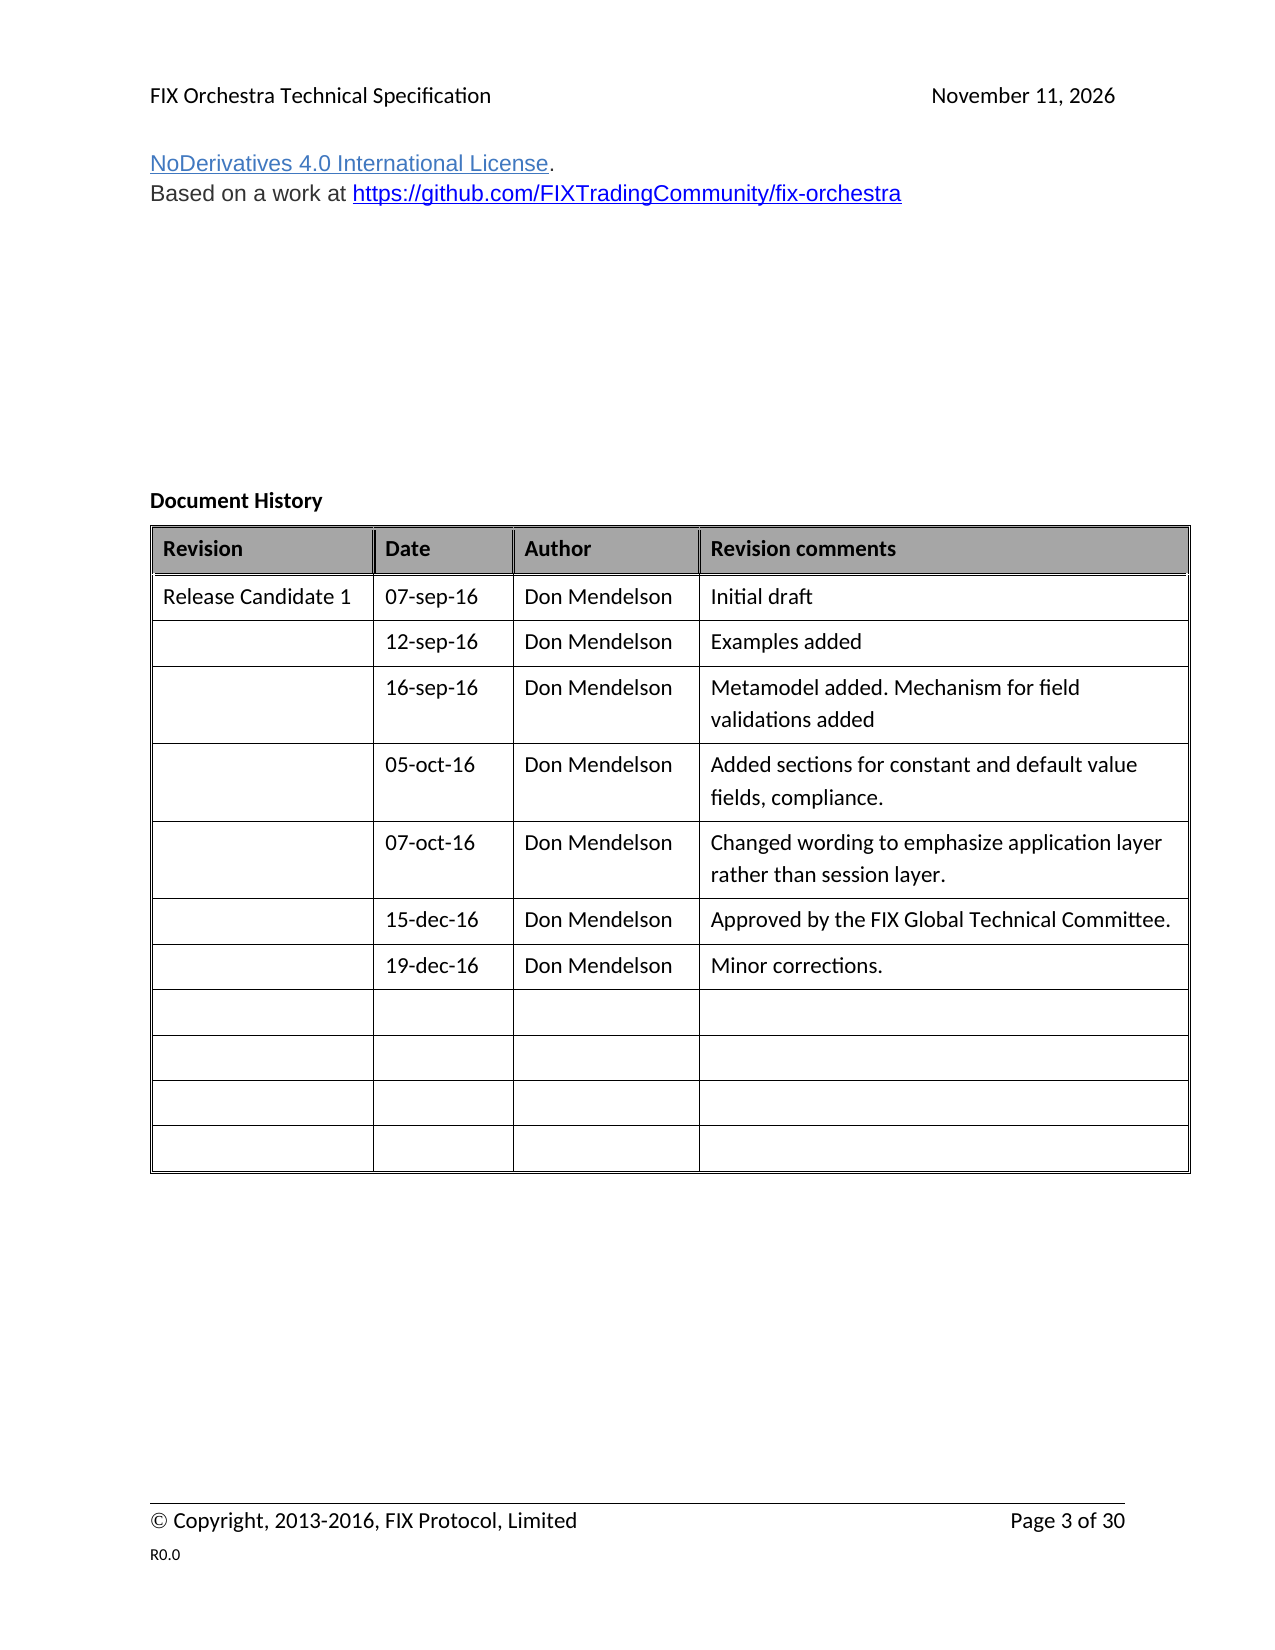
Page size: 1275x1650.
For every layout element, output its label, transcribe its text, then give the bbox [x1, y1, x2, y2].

table_cell [374, 1081, 513, 1125]
table_cell Approved by the FIX Global Technical Committee. [700, 899, 1188, 944]
text Document History [150, 486, 1125, 514]
table_cell [514, 1081, 699, 1125]
table_cell [374, 1036, 513, 1080]
table_cell 19-dec-16 [374, 945, 513, 989]
table_cell Metamodel added. Mechanism for field validations added [700, 667, 1188, 743]
table_cell Don Mendelson [514, 576, 699, 620]
table_cell Initial draft [700, 573, 1188, 620]
table_cell [153, 945, 373, 989]
table_cell [153, 1126, 373, 1171]
table_cell [153, 667, 373, 743]
table_cell Don Mendelson [514, 621, 699, 666]
table_cell 07-oct-16 [374, 822, 513, 898]
table_cell [700, 990, 1188, 1034]
table_cell [374, 1126, 513, 1171]
table_header Author [513, 528, 699, 573]
table_cell 05-oct-16 [374, 744, 513, 821]
table_cell [514, 990, 699, 1034]
table_cell Examples added [700, 621, 1188, 666]
table_cell Release Candidate 1 [153, 573, 373, 620]
table_cell [153, 1081, 373, 1125]
table_cell [153, 990, 373, 1034]
table_cell Don Mendelson [514, 744, 699, 821]
table_cell [153, 744, 373, 821]
table_cell Added sections for constant and default value fields, compliance. [700, 744, 1188, 821]
table_cell 12-sep-16 [374, 621, 513, 666]
table_cell 15-dec-16 [374, 899, 513, 944]
table_cell [153, 621, 373, 666]
table_cell [374, 990, 513, 1034]
table_cell Changed wording to emphasize application layer rather than session layer. [700, 822, 1188, 898]
table_cell Don Mendelson [514, 945, 699, 989]
table_cell 07-sep-16 [374, 576, 513, 620]
table_cell Don Mendelson [514, 667, 699, 743]
table_cell [700, 1126, 1188, 1171]
table_header Revision comments [699, 528, 1188, 573]
table_cell [700, 1036, 1188, 1080]
table_cell [153, 899, 373, 944]
table_cell Don Mendelson [514, 899, 699, 944]
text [150, 150, 1125, 207]
table_cell [700, 1081, 1188, 1125]
table_cell [514, 1036, 699, 1080]
table_header Date [374, 528, 513, 573]
table_cell Don Mendelson [514, 822, 699, 898]
table_cell [153, 1036, 373, 1080]
table_cell [514, 1126, 699, 1171]
table_header Revision [152, 526, 374, 573]
table_cell 16-sep-16 [374, 667, 513, 743]
table_cell [153, 822, 373, 898]
table_cell Minor corrections. [700, 945, 1188, 989]
